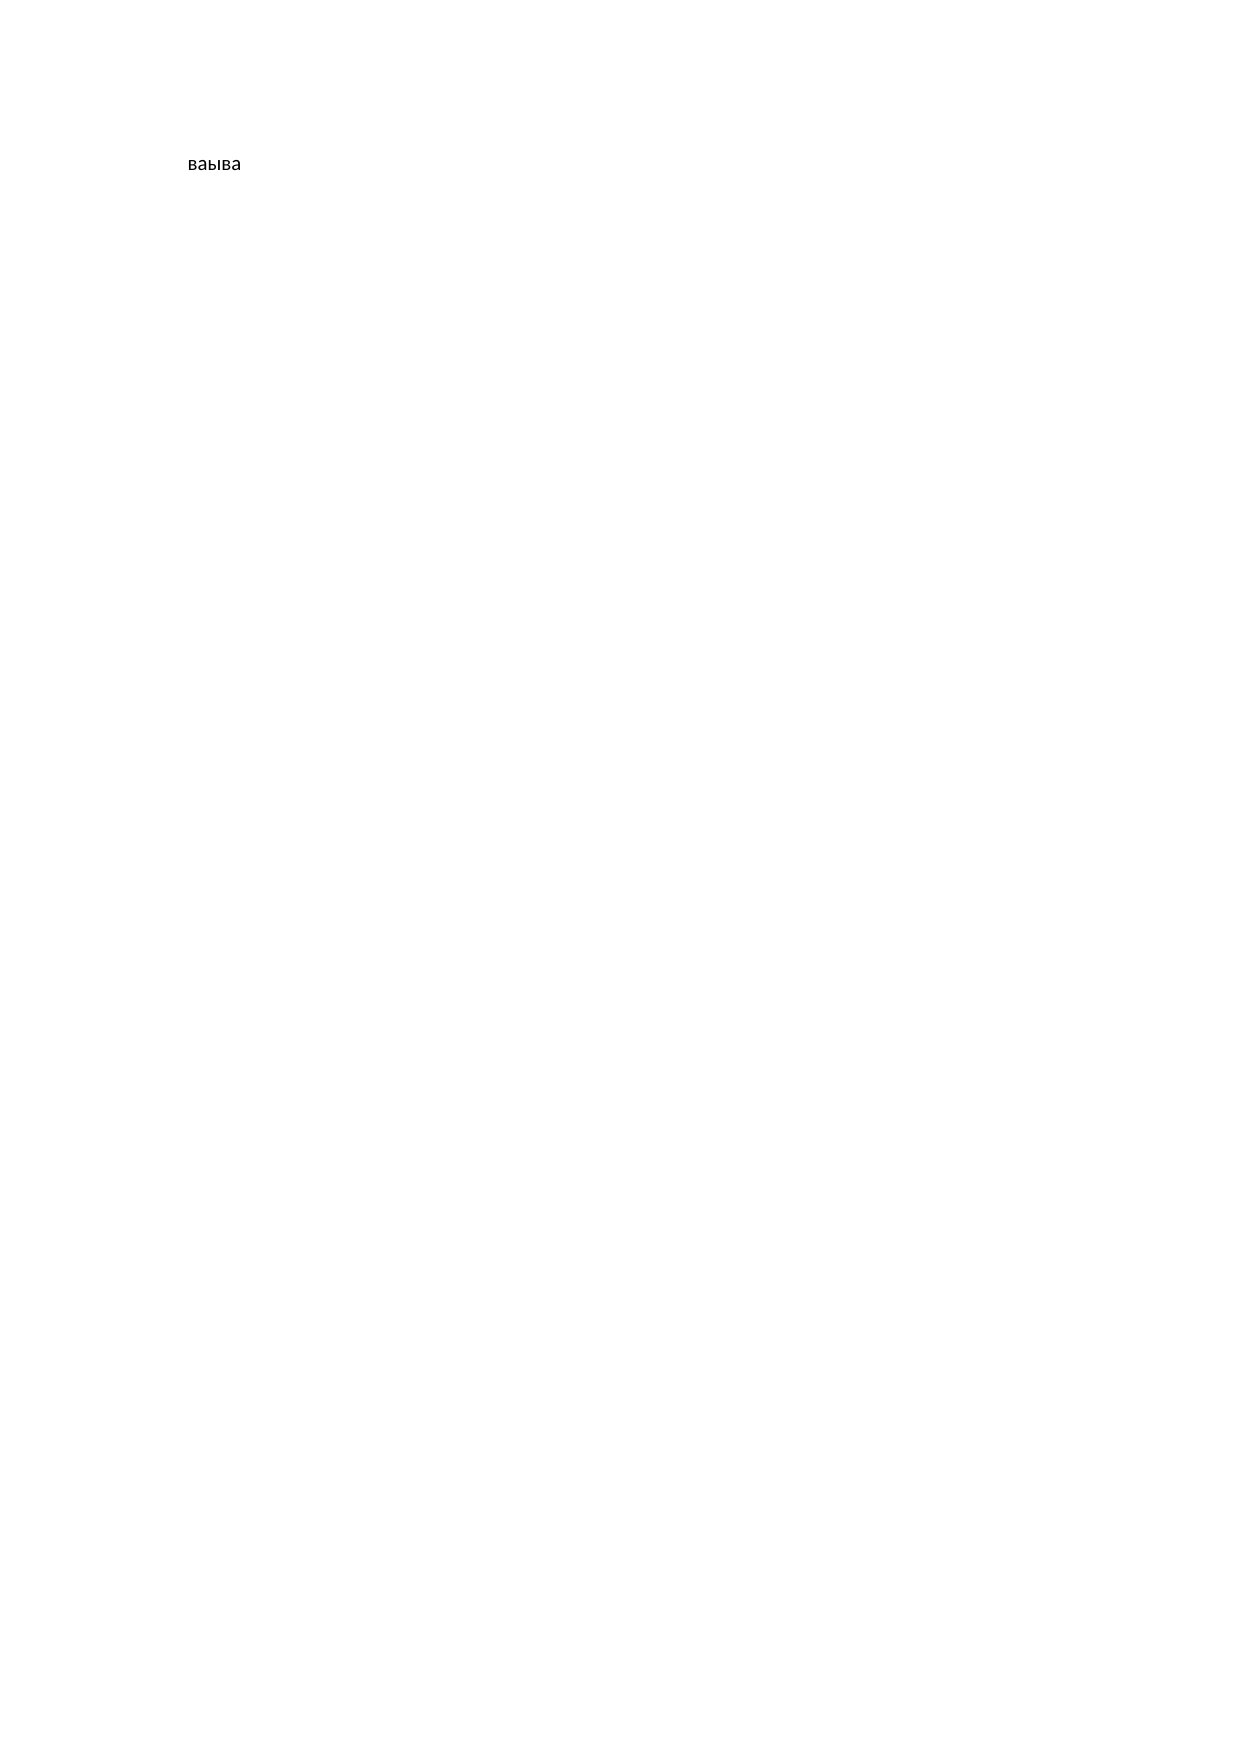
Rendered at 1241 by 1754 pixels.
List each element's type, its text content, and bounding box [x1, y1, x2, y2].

text ваыва [187, 150, 1053, 175]
